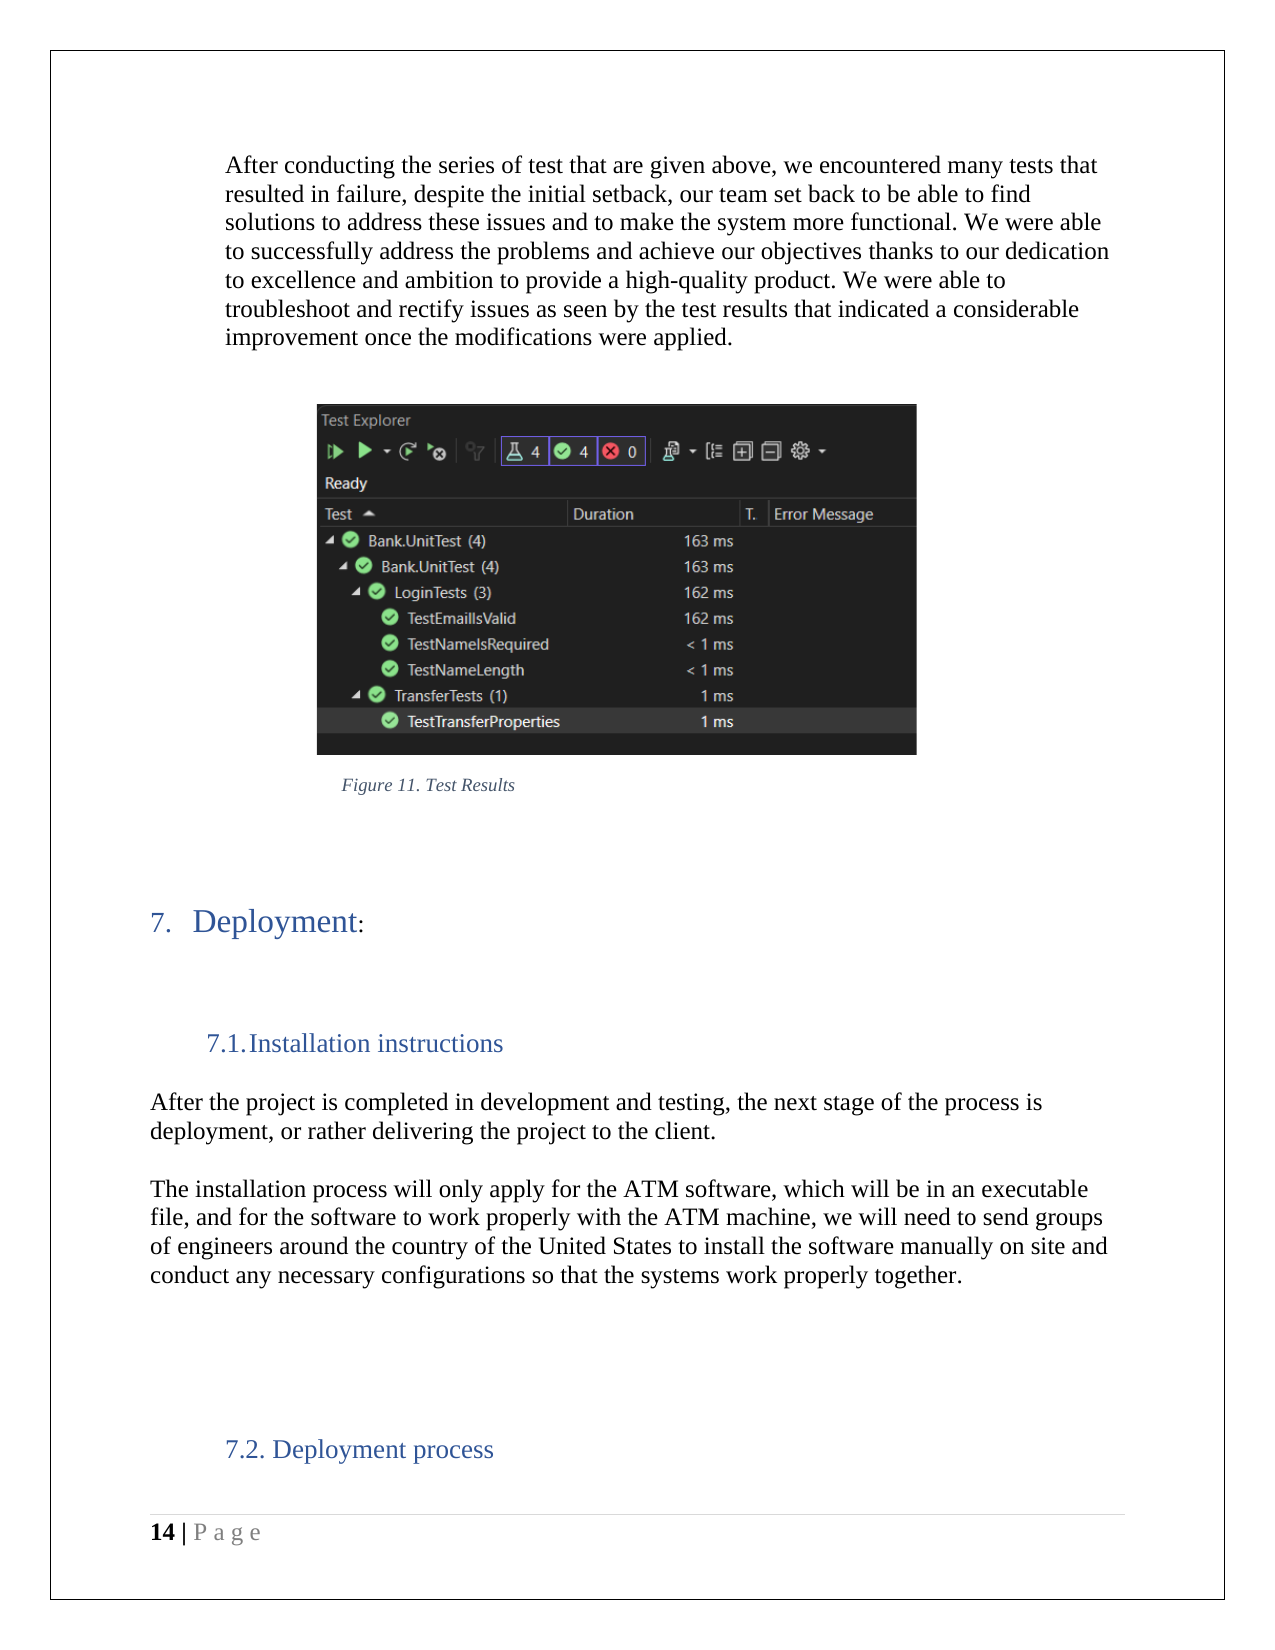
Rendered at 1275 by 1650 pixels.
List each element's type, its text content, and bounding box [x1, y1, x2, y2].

list Test results: [206, 786, 1125, 817]
text Email Validation: Test the given email for registration is a valid email. [225, 323, 1125, 352]
text Username Validation and Length: Test the given username length is acceptable and is a valid username not containing any symbols or numbers. [225, 381, 1125, 439]
text Transfer Properties and Funds: Test the transfer of funds, and the account that they are transferring to are valid information’s given [225, 468, 1125, 525]
text Login: Test the login functionality for both customers [225, 265, 1125, 294]
text Given that we are going to be using Unit Testing we are going to write testing for some key function’s ore testing cases, we have outlined some test cases that we have tested so far for example: [225, 150, 1125, 236]
text After conducting the series of test that are given above, we encountered many tests that resulted in failure, despite the initial setback, our team set back to be able to find solutions to address these issues and to make the system more functional. We were able to successfully address the problems and achieve our objectives thanks to our dedication to excellence and ambition to provide a high-quality product. We were able to troubleshoot and rectify issues as seen by the test results that indicated a considerable improvement once the modifications were applied. [225, 847, 1125, 1048]
picture [316, 1100, 917, 1452]
